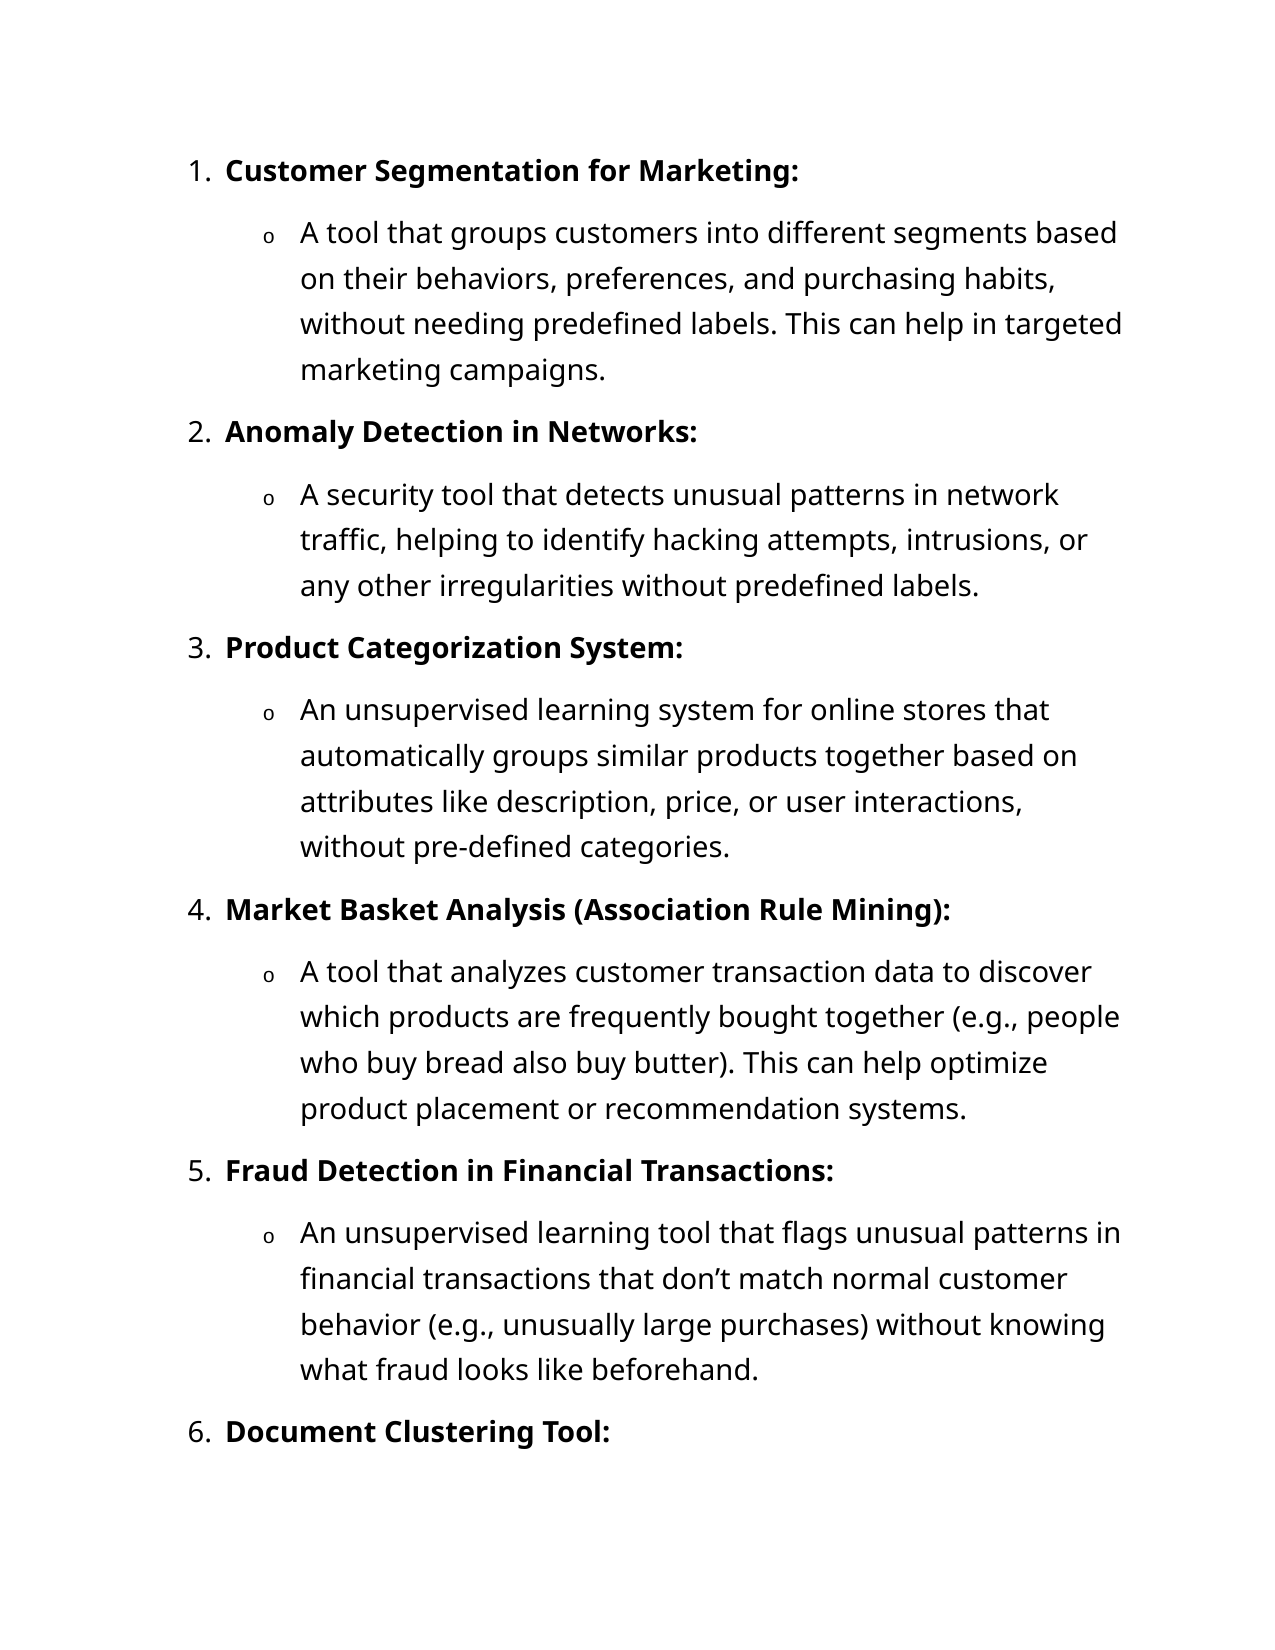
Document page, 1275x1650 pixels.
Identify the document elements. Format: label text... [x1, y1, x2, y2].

list Customer Segmentation for Marketing: [187, 150, 1125, 190]
list An unsupervised learning tool that flags unusual patterns in financial transactions that don’t match normal customer behavior (e.g., unusually large purchases) without knowing what fraud looks like beforehand. [262, 1212, 1125, 1389]
list A tool that groups customers into different segments based on their behaviors, preferences, and purchasing habits, without needing predefined labels. This can help in targeted marketing campaigns. [262, 212, 1125, 389]
list Document Clustering Tool: [187, 1412, 1125, 1451]
list An unsupervised learning system for online stores that automatically groups similar products together based on attributes like description, price, or user interactions, without pre-defined categories. [262, 689, 1125, 866]
list A security tool that detects unusual patterns in network traffic, helping to identify hacking attempts, intrusions, or any other irregularities without predefined labels. [262, 474, 1125, 605]
list Fraud Detection in Financial Transactions: [187, 1150, 1125, 1190]
list Market Basket Analysis (Association Rule Mining): [187, 889, 1125, 928]
list A tool that analyzes customer transaction data to discover which products are frequently bought together (e.g., people who buy bread also buy butter). This can help optimize product placement or recommendation systems. [262, 951, 1125, 1128]
list Anomaly Detection in Networks: [187, 411, 1125, 451]
list Product Categorization System: [187, 627, 1125, 667]
